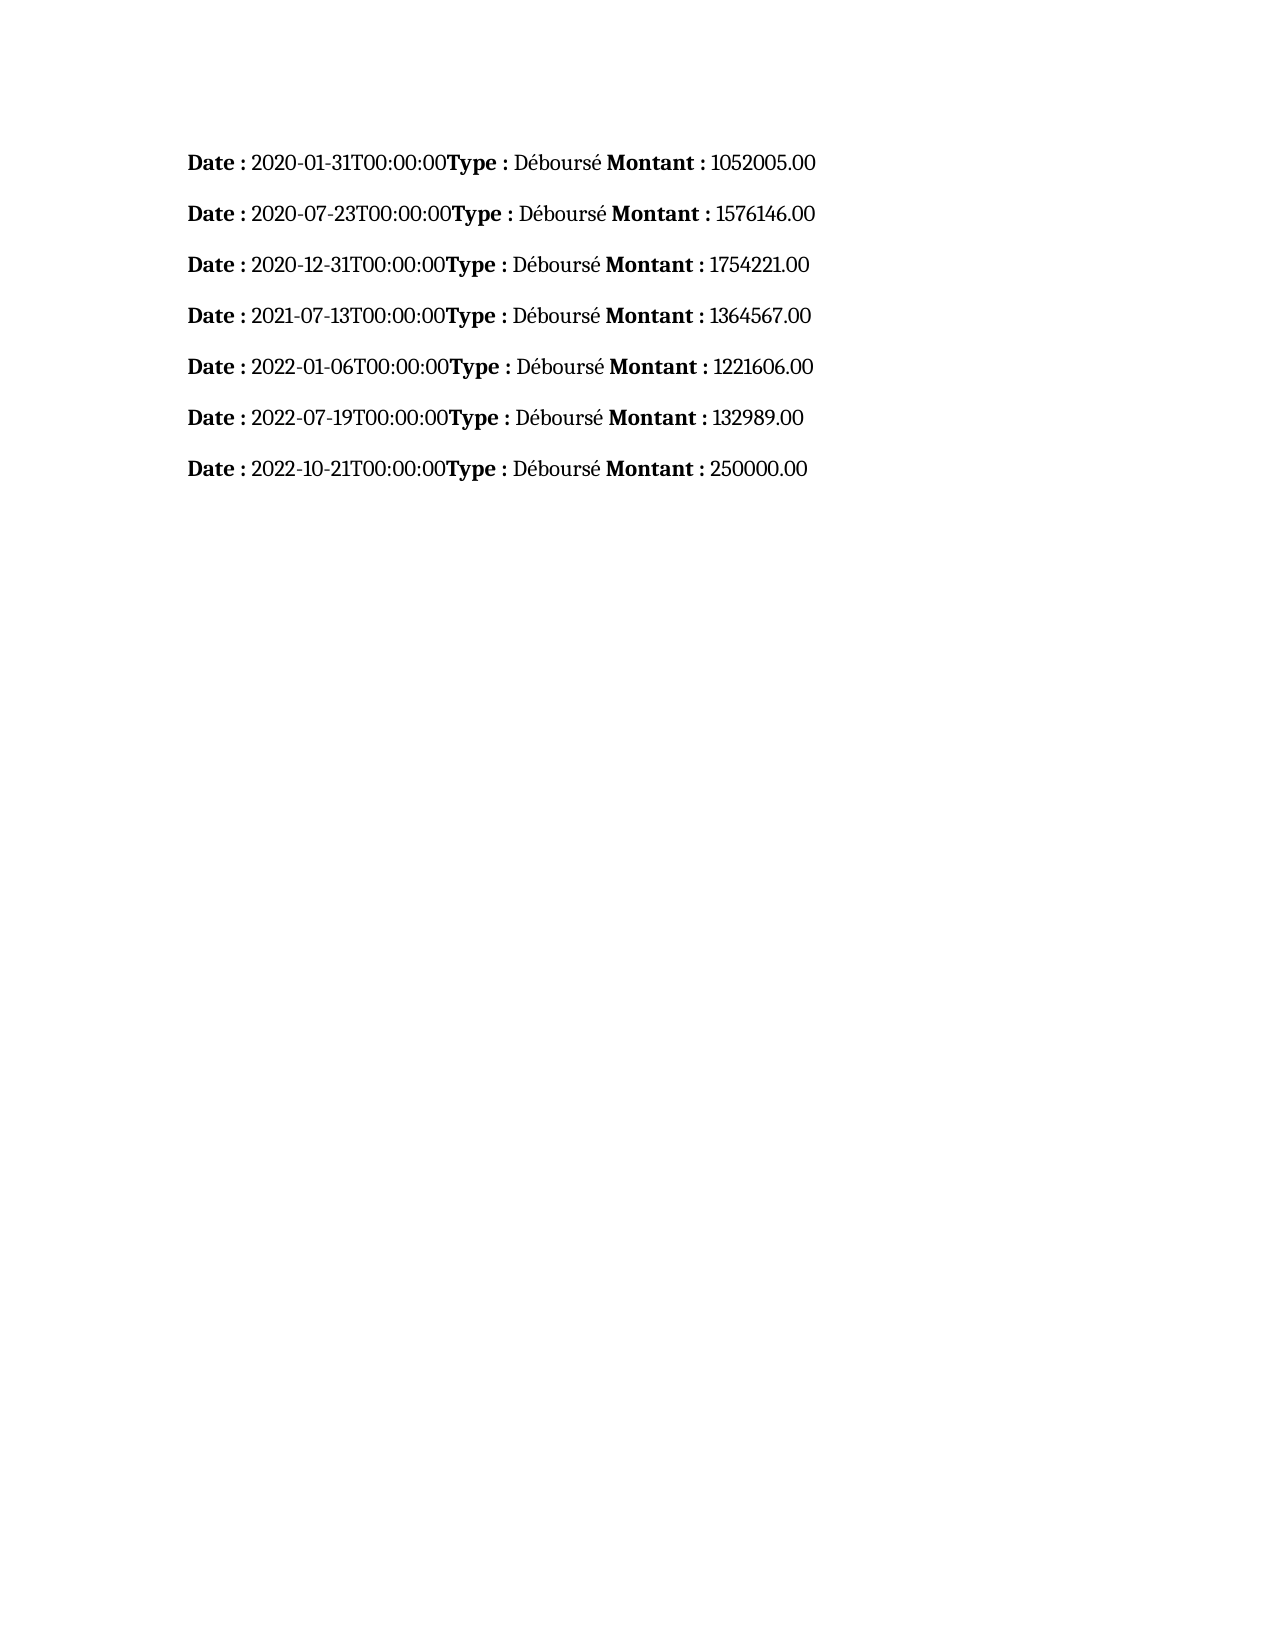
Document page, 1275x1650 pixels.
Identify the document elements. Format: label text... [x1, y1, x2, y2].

text Date : 2022-07-19T00:00:00Type : Déboursé Montant : 132989.00 [187, 405, 1087, 432]
text Date : 2020-01-31T00:00:00Type : Déboursé Montant : 1052005.00 [187, 150, 1087, 176]
text Date : 2020-07-23T00:00:00Type : Déboursé Montant : 1576146.00 [187, 201, 1087, 227]
text Date : 2022-01-06T00:00:00Type : Déboursé Montant : 1221606.00 [187, 354, 1087, 381]
text Date : 2020-12-31T00:00:00Type : Déboursé Montant : 1754221.00 [187, 252, 1087, 278]
text Date : 2021-07-13T00:00:00Type : Déboursé Montant : 1364567.00 [187, 303, 1087, 329]
text Date : 2022-10-21T00:00:00Type : Déboursé Montant : 250000.00 [187, 456, 1087, 483]
